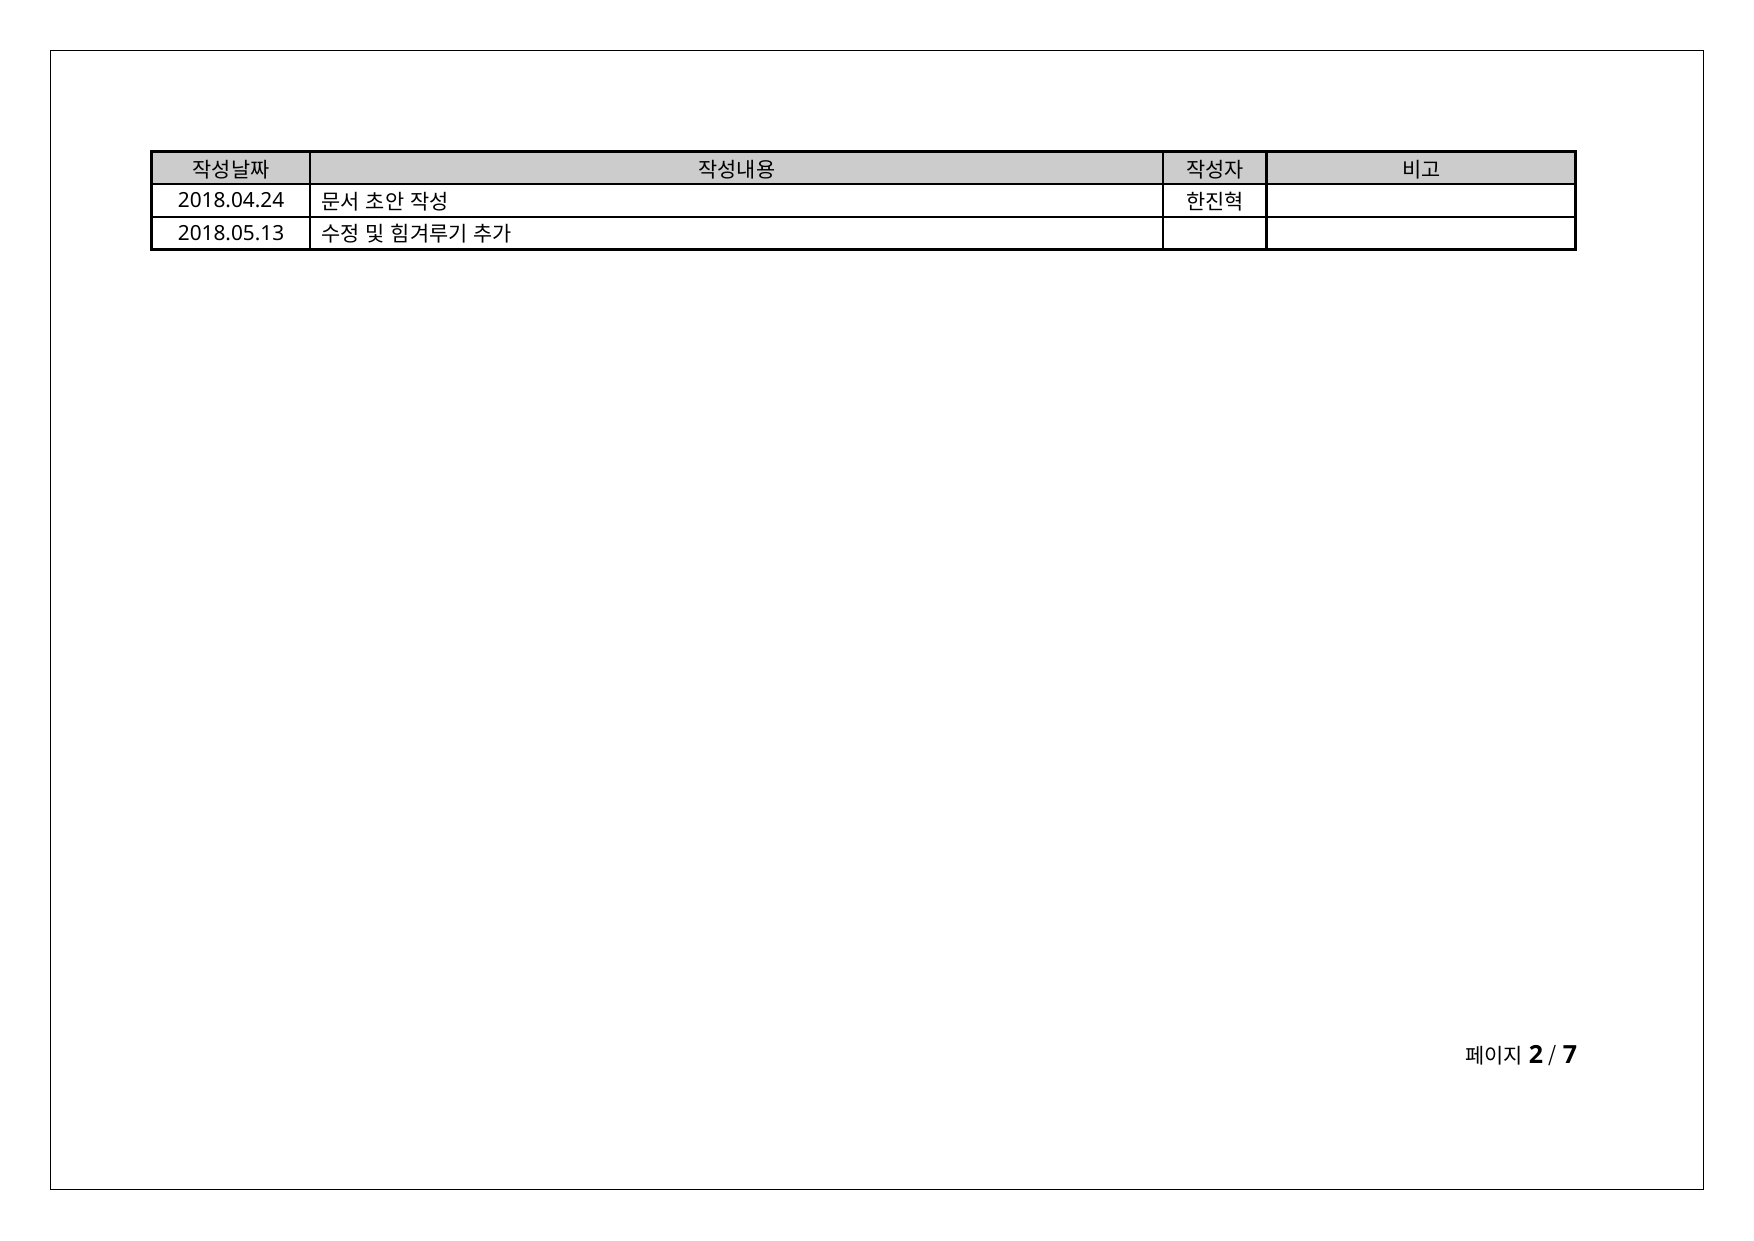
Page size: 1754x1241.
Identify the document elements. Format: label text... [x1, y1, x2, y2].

table_header 비고 [1268, 153, 1574, 183]
table_cell 2018.05.13 [153, 218, 309, 248]
table_cell [1164, 218, 1265, 248]
table_header 작성날짜 [153, 153, 309, 183]
table_cell [1268, 218, 1574, 248]
table_cell 수정 및 힘겨루기 추가 [311, 218, 1162, 248]
table_header 작성자 [1164, 153, 1265, 183]
table_cell 문서 초안 작성 [311, 185, 1162, 216]
table_cell 2018.04.24 [153, 185, 309, 216]
table_header 작성내용 [311, 153, 1162, 183]
table_cell [1268, 185, 1574, 216]
table_cell 한진혁 [1164, 185, 1265, 216]
